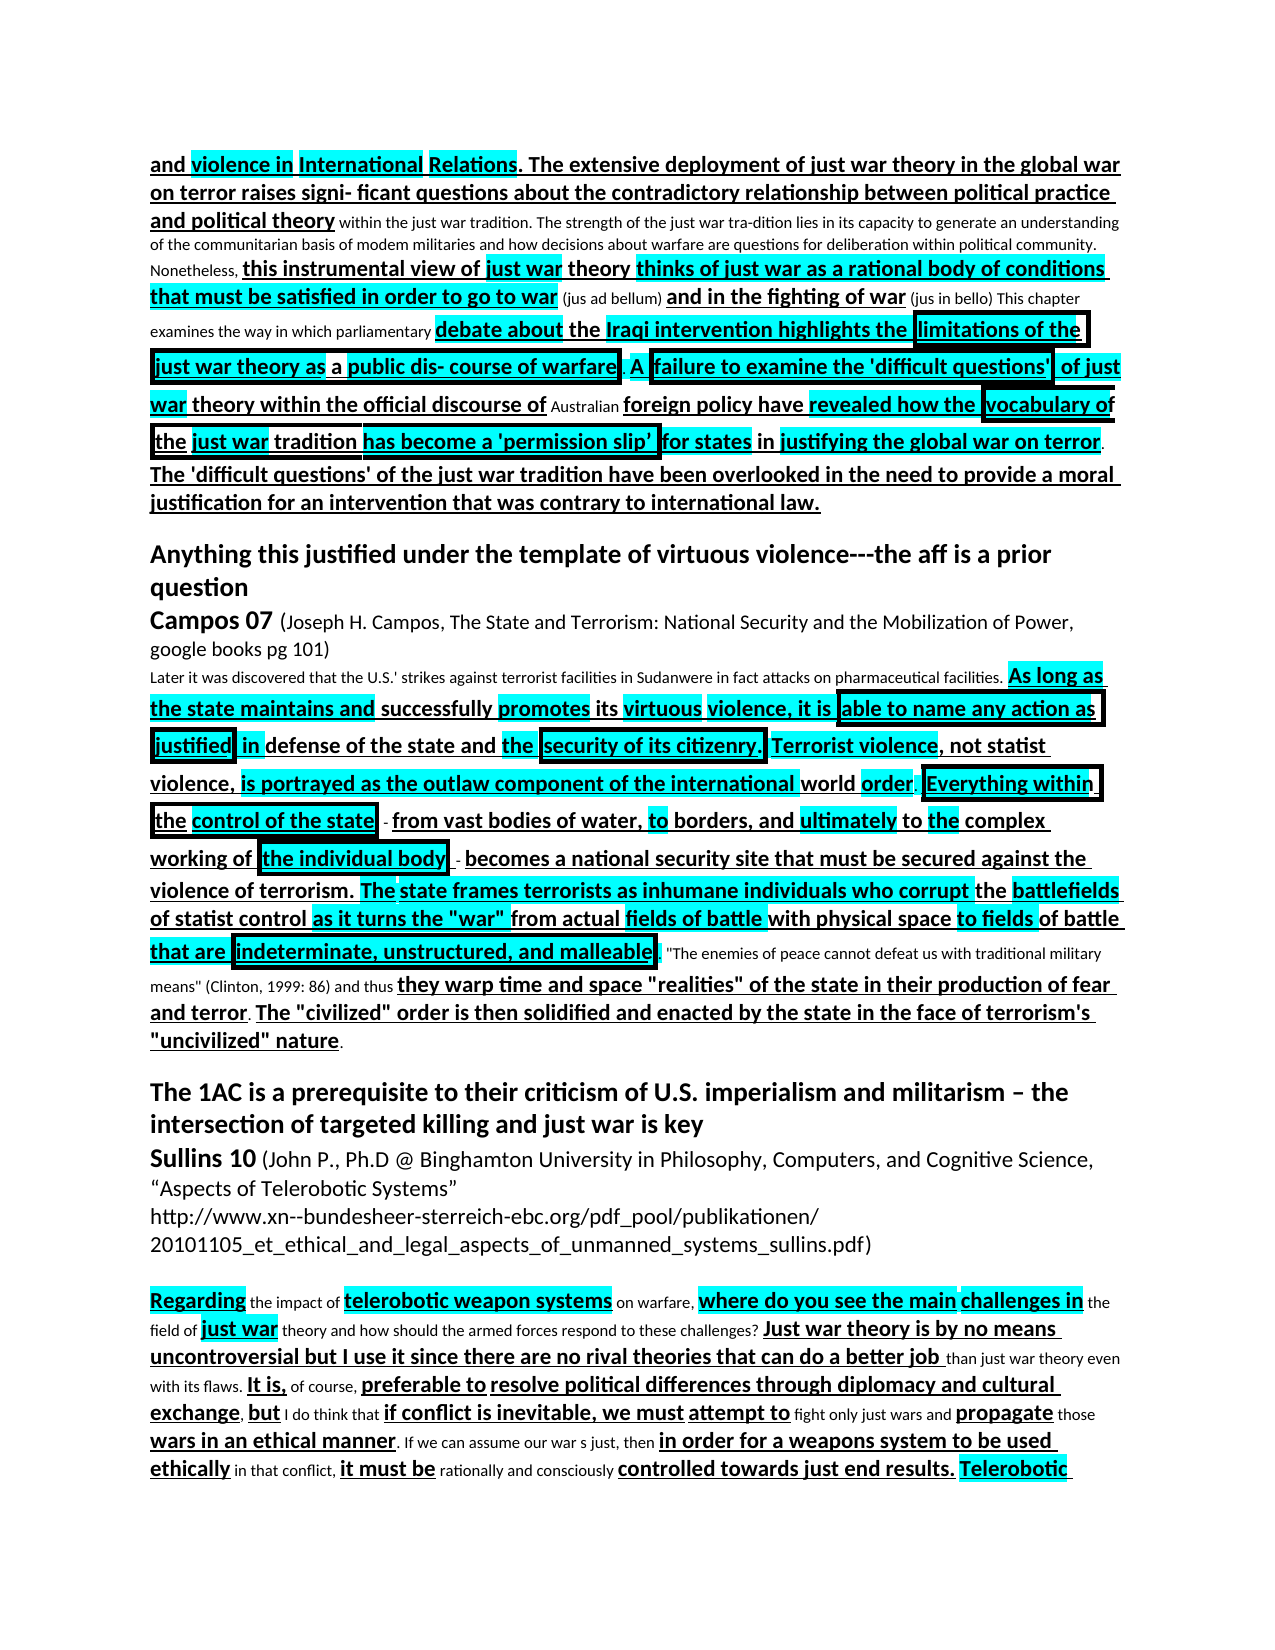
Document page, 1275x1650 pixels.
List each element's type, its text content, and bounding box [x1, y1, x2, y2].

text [150, 150, 1125, 516]
subtitle Anything this justified under the template of virtuous violence---the aff is a prior question [150, 537, 1125, 603]
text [150, 1286, 1125, 1482]
subtitle The 1AC is a prerequisite to their criticism of U.S. imperialism and militarism – the intersection of targeted killing and just war is key [150, 1075, 1125, 1141]
text Later it was discovered that the U.S.' strikes against terrorist facilities in Sudanwere in fact attacks on pharmaceutical facilities. As long as the state maintains and successfully promotes its virtuous violence, it is able to name any action as justified in defense of the state and the security of its citizenry. Terrorist violence, not statist violence, is portrayed as the outlaw component of the international world order. Everything within the control of the state - from vast bodies of water, to borders, and ultimately to the complex working of the individual body - becomes a national security site that must be secured against the violence of terrorism. The state frames terrorists as inhumane individuals who corrupt the battlefields of statist control as it turns the "war" from actual fields of battle with physical space to fields of battle that are indeterminate, unstructured, and malleable. "The enemies of peace cannot defeat us with traditional military means" (Clinton, 1999: 86) and thus they warp time and space "realities" of the state in their production of fear and terror. The "civilized" order is then solidified and enacted by the state in the face of terrorism's "uncivilized" nature. [150, 930, 1125, 1054]
text Sullins 10 (John P., Ph.D @ Binghamton University in Philosophy, Computers, and Cognitive Science, “Aspects of Telerobotic Systems” http://www.xn--bundesheer-sterreich-ebc.org/pdf_pool/publikationen/20101105_et_ethical_and_legal_aspects_of_unmanned_systems_sullins.pdf) [150, 1141, 1125, 1258]
text Later it was discovered that the U.S.' strikes against terrorist facilities in Sudanwere in fact attacks on pharmaceutical facilities. As long as the state maintains and successfully promotes its virtuous violence, it is able to name any action as justified in defense of the state and the security of its citizenry. Terrorist violence, not statist violence, is portrayed as the outlaw component of the international world order. Everything within the control of the state - from vast bodies of water, to borders, and ultimately to the complex working of the individual body - becomes a national security site that must be secured against the violence of terrorism. The state frames terrorists as inhumane individuals who corrupt the battlefields of statist control as it turns the "war" from actual fields of battle with physical space to fields of battle that are indeterminate, unstructured, and malleable. "The enemies of peace cannot defeat us with traditional military means" (Clinton, 1999: 86) and thus they warp time and space "realities" of the state in their production of fear and terror. The "civilized" order is then solidified and enacted by the state in the face of terrorism's "uncivilized" nature. [150, 661, 1125, 928]
text Campos 07 (Joseph H. Campos, The State and Terrorism: National Security and the Mobilization of Power, google books pg 101) [150, 603, 1125, 661]
